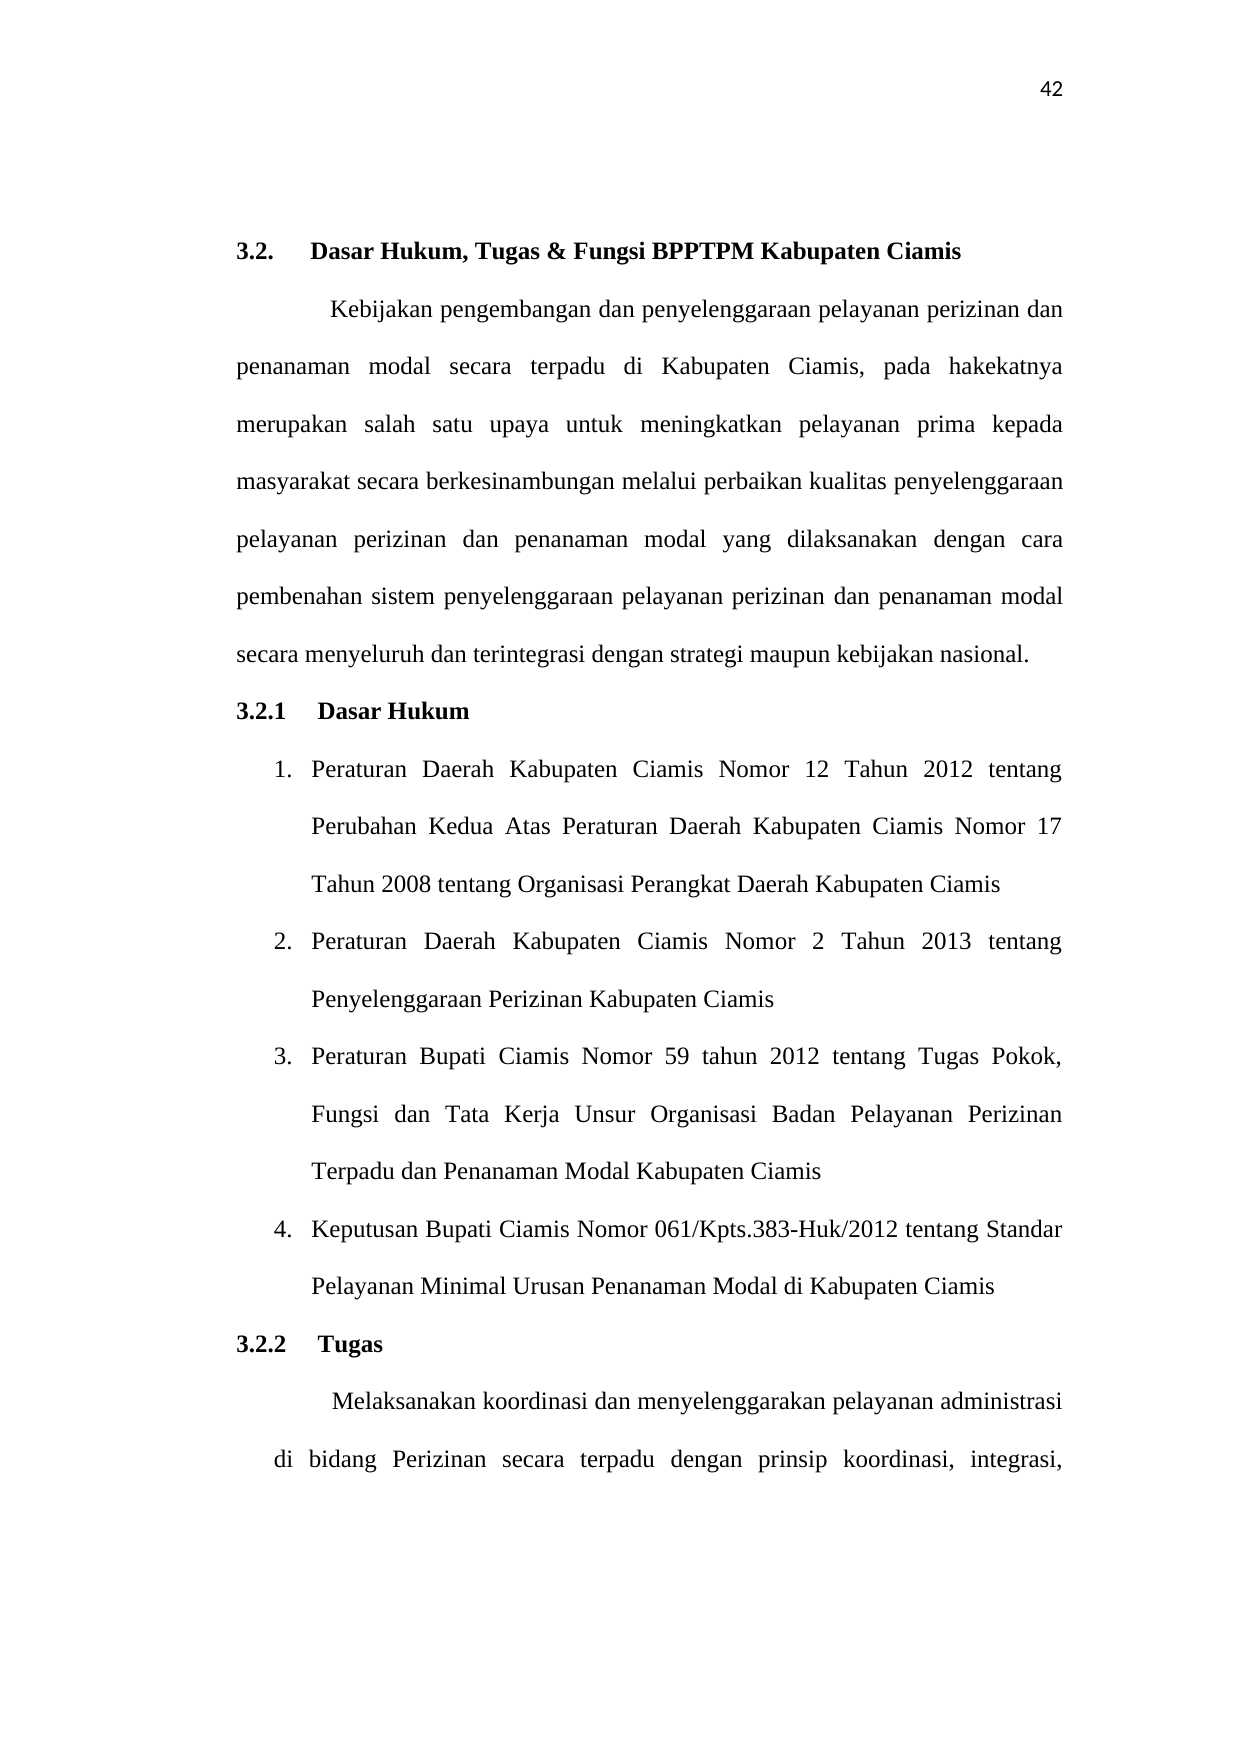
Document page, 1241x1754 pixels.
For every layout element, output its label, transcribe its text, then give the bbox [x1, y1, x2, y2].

text 3.2.2 Tugas [236, 1329, 1063, 1357]
text Kebijakan pengembangan dan penyelenggaraan pelayanan perizinan dan penanaman modal secara terpadu di Kabupaten Ciamis, pada hakekatnya merupakan salah satu upaya untuk meningkatkan pelayanan prima kepada masyarakat secara berkesinambungan melalui perbaikan kualitas penyelenggaraan pelayanan perizinan dan penanaman modal yang dilaksanakan dengan cara pembenahan sistem penyelenggaraan pelayanan perizinan dan penanaman modal secara menyeluruh dan terintegrasi dengan strategi maupun kebijakan nasional. [236, 294, 1063, 667]
subtitle Dasar Hukum, Tugas & Fungsi BPPTPM Kabupaten Ciamis [236, 236, 1063, 265]
text 3.2.1 Dasar Hukum [236, 696, 1063, 725]
list Peraturan Daerah Kabupaten Ciamis Nomor 12 Tahun 2012 tentang Perubahan Kedua Atas Peraturan Daerah Kabupaten Ciamis Nomor 17 Tahun 2008 tentang Organisasi Perangkat Daerah Kabupaten Ciamis [274, 754, 1063, 897]
list Keputusan Bupati Ciamis Nomor 061/Kpts.383-Huk/2012 tentang Standar Pelayanan Minimal Urusan Penanaman Modal di Kabupaten Ciamis [274, 1214, 1063, 1300]
list Peraturan Bupati Ciamis Nomor 59 tahun 2012 tentang Tugas Pokok, Fungsi dan Tata Kerja Unsur Organisasi Badan Pelayanan Perizinan Terpadu dan Penanaman Modal Kabupaten Ciamis [274, 1041, 1063, 1185]
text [274, 1386, 1063, 1472]
list Peraturan Daerah Kabupaten Ciamis Nomor 2 Tahun 2013 tentang Penyelenggaraan Perizinan Kabupaten Ciamis [274, 926, 1063, 1012]
